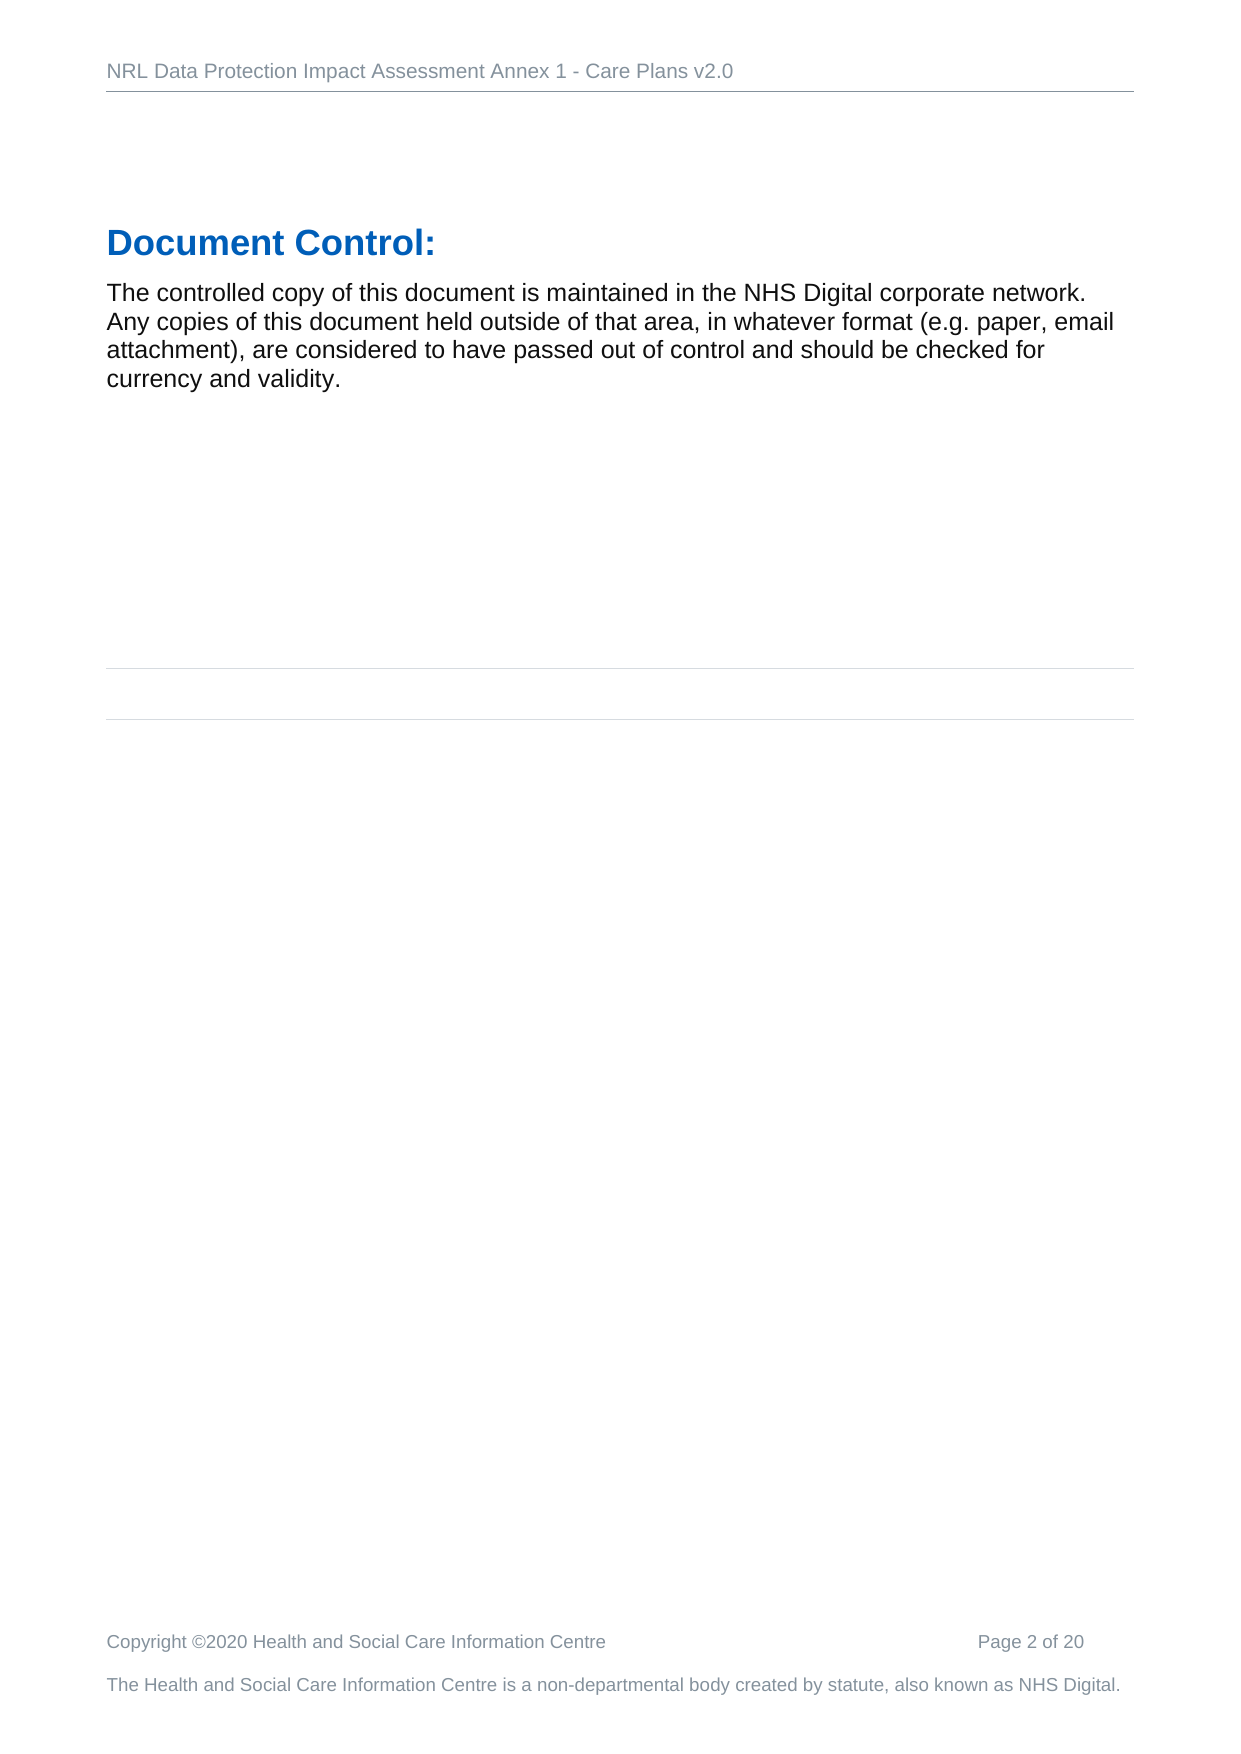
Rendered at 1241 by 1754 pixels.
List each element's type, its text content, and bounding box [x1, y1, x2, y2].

text Document Control: [106, 221, 1134, 263]
text The controlled copy of this document is maintained in the NHS Digital corporate network. Any copies of this document held outside of that area, in whatever format (e.g. paper, email attachment), are considered to have passed out of control and should be checked for currency and validity. [106, 278, 1134, 393]
